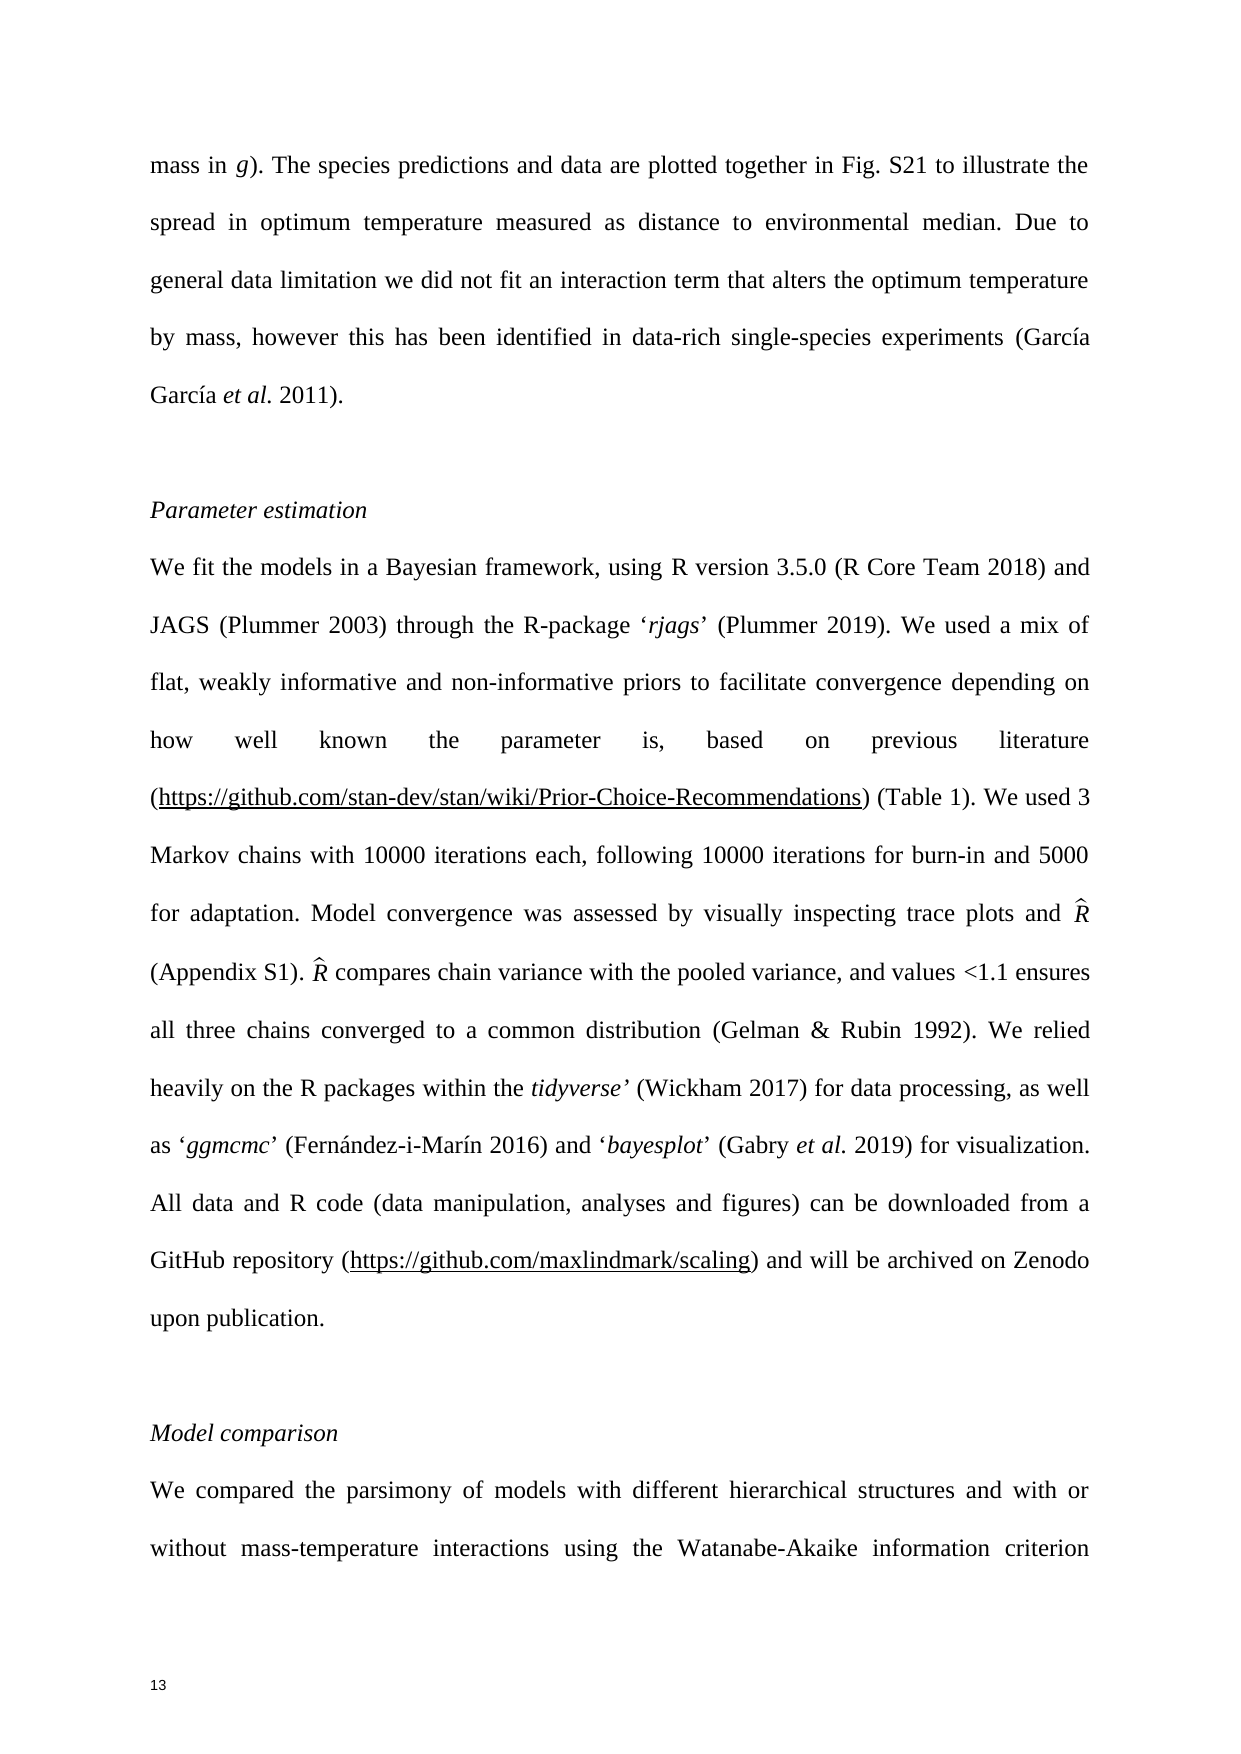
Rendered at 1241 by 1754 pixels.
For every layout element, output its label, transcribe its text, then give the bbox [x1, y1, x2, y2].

text Parameter estimation [150, 495, 1090, 524]
text We fit the models in a Bayesian framework, using R version 3.5.0 (R Core Team 2018) and JAGS (Plummer 2003) through the R-package ‘rjags’ (Plummer 2019). We used a mix of flat, weakly informative and non-informative priors to facilitate convergence depending on how well known the parameter is, based on previous literature (https://github.com/stan-dev/stan/wiki/Prior-Choice-Recommendations) (Table 1). We used 3 Markov chains with 10000 iterations each, following 10000 iterations for burn-in and 5000 for adaptation. Model convergence was assessed by visually inspecting trace plots and (Appendix S1). compares chain variance with the pooled variance, and values <1.1 ensures all three chains converged to a common distribution (Gelman & Rubin 1992). We relied heavily on the R packages within the tidyverse’ (Wickham 2017) for data processing, as well as ‘ggmcmc’ (Fernández-i-Marín 2016) and ‘bayesplot’ (Gabry et al. 2019) for visualization. All data and R code (data manipulation, analyses and figures) can be downloaded from a GitHub repository (https://github.com/maxlindmark/scaling) and will be archived on Zenodo upon publication. [150, 552, 1090, 1332]
text Model comparison [150, 1418, 1090, 1447]
